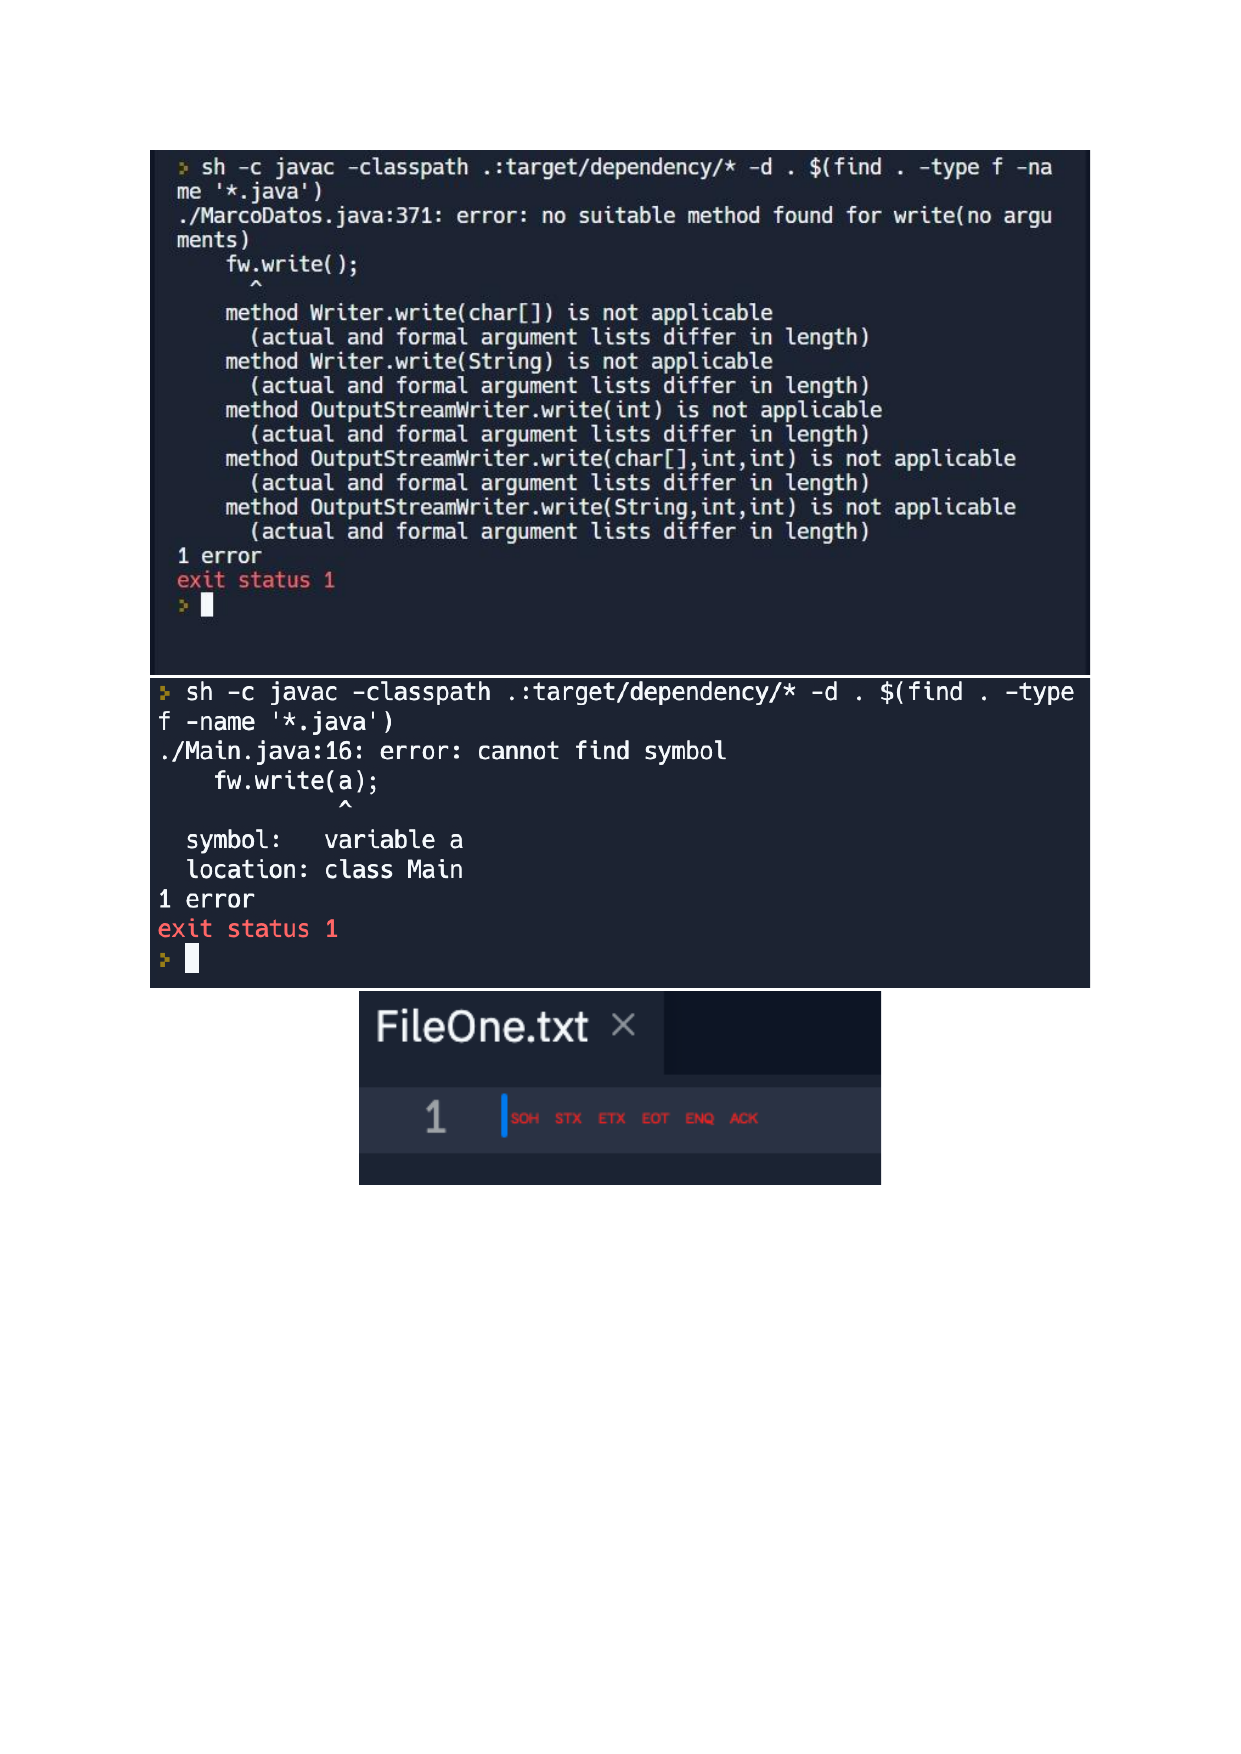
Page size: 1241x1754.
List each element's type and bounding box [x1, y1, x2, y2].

picture [150, 678, 1091, 988]
picture [359, 991, 882, 1185]
picture [150, 150, 1091, 675]
